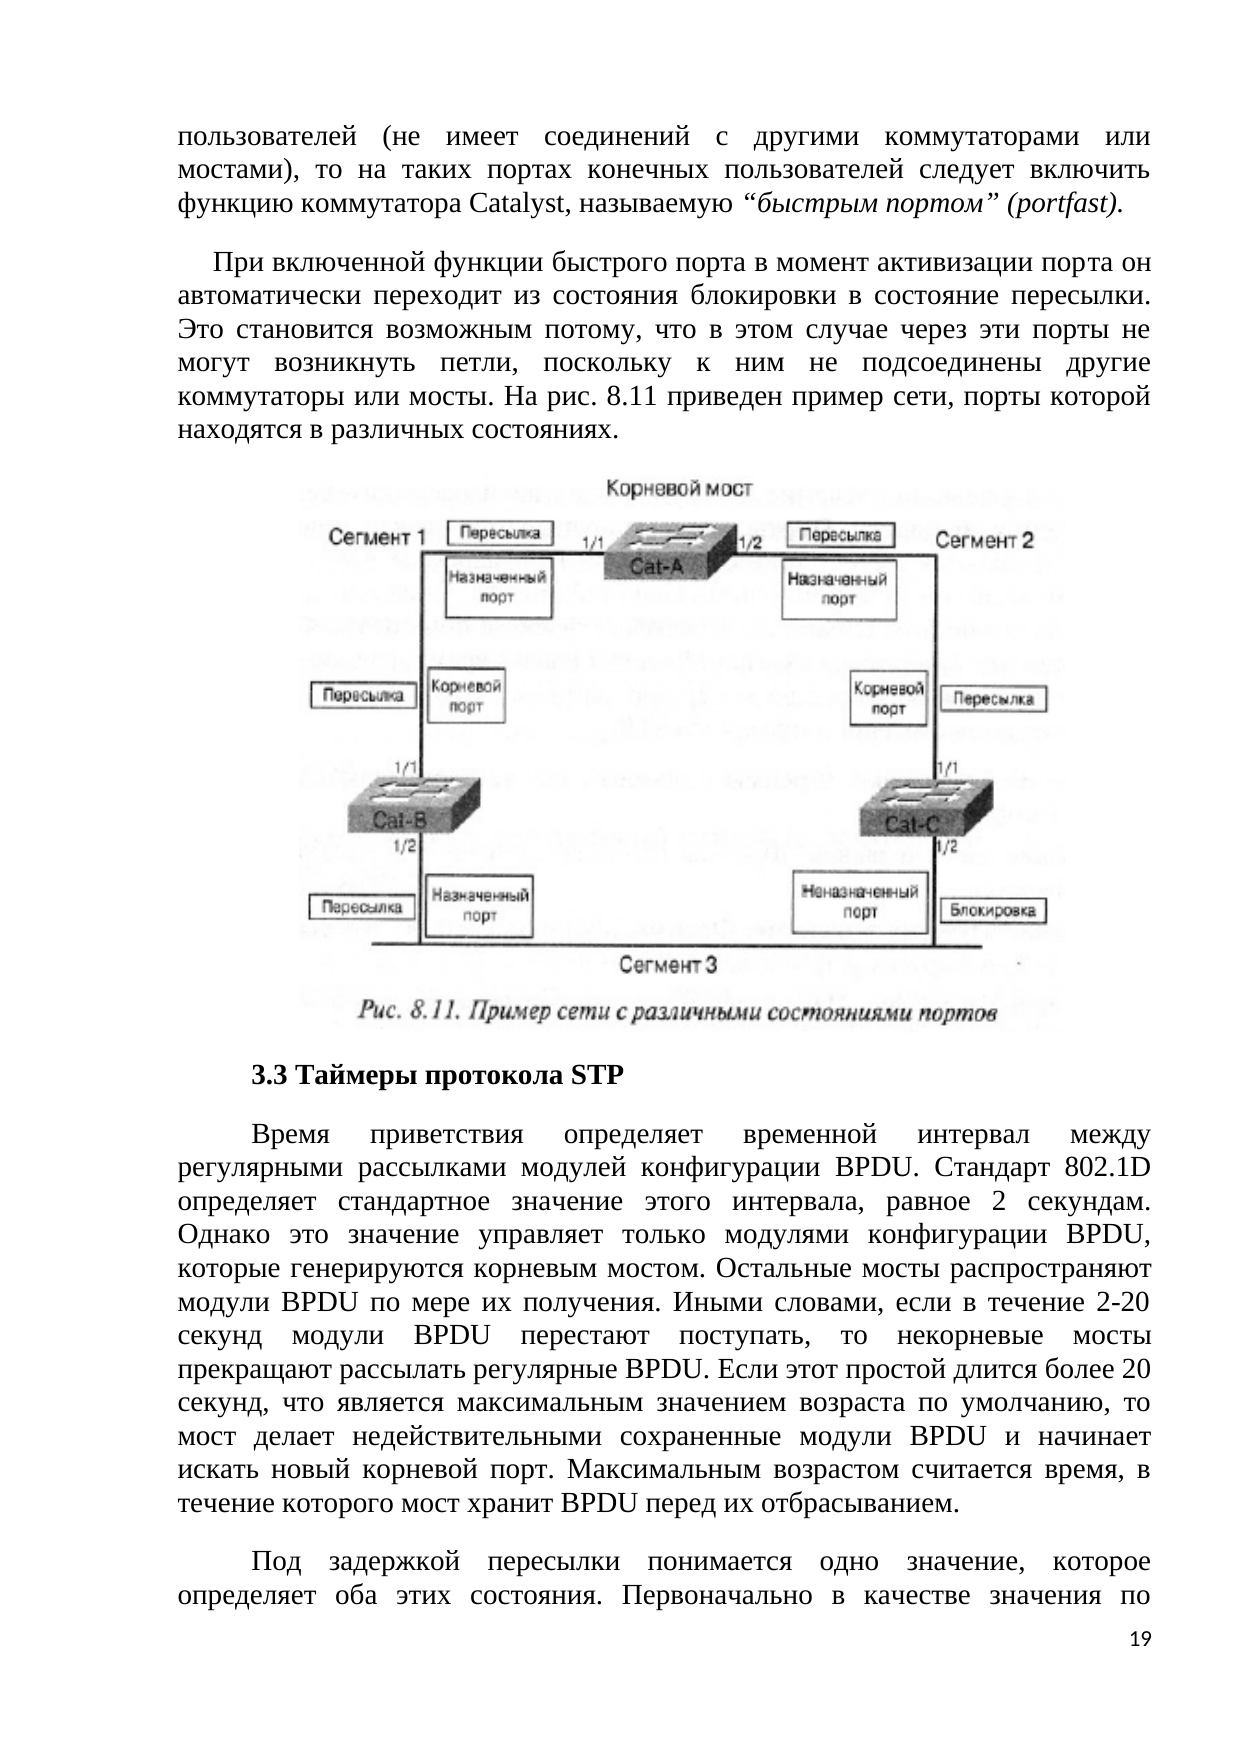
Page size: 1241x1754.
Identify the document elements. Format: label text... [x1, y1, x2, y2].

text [177, 1543, 1152, 1611]
subtitle Таймеры протокола STP [251, 1057, 1152, 1091]
picture [298, 470, 1066, 1033]
text Время приветствия определяет временной интервал между регулярными рассылками модулей конфигурации BPDU. Стандарт 802.1D определяет стандартное значение этого интервала, равное 2 секундам. Однако это значение управляет только модулями конфигурации BPDU, которые генерируются корневым мостом. Остальные мосты распространяют модули BPDU по мере их получения. Иными словами, если в течение 2-20 секунд модули BPDU перестают поступать, то некорневые мосты прекращают рассылать регулярные BPDU. Если этот простой длится более 20 секунд, что является максимальным значением возраста по умолчанию, то мост делает недействительными сохраненные модули BPDU и начинает искать новый корневой порт. Максимальным возрастом считается время, в течение которого мост хранит BPDU перед их отбрасыванием. [177, 1116, 1152, 1518]
text При включенной функции быстрого порта в момент активизации порта он автоматически переходит из состояния блокировки в состояние пересылки. Это становится возможным потому, что в этом случае через эти порты не могут возникнуть петли, поскольку к ним не подсоединены другие коммутаторы или мосты. На рис. 8.11 приведен пример сети, порты которой находятся в различных состояниях. [177, 244, 1152, 445]
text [177, 118, 1152, 219]
